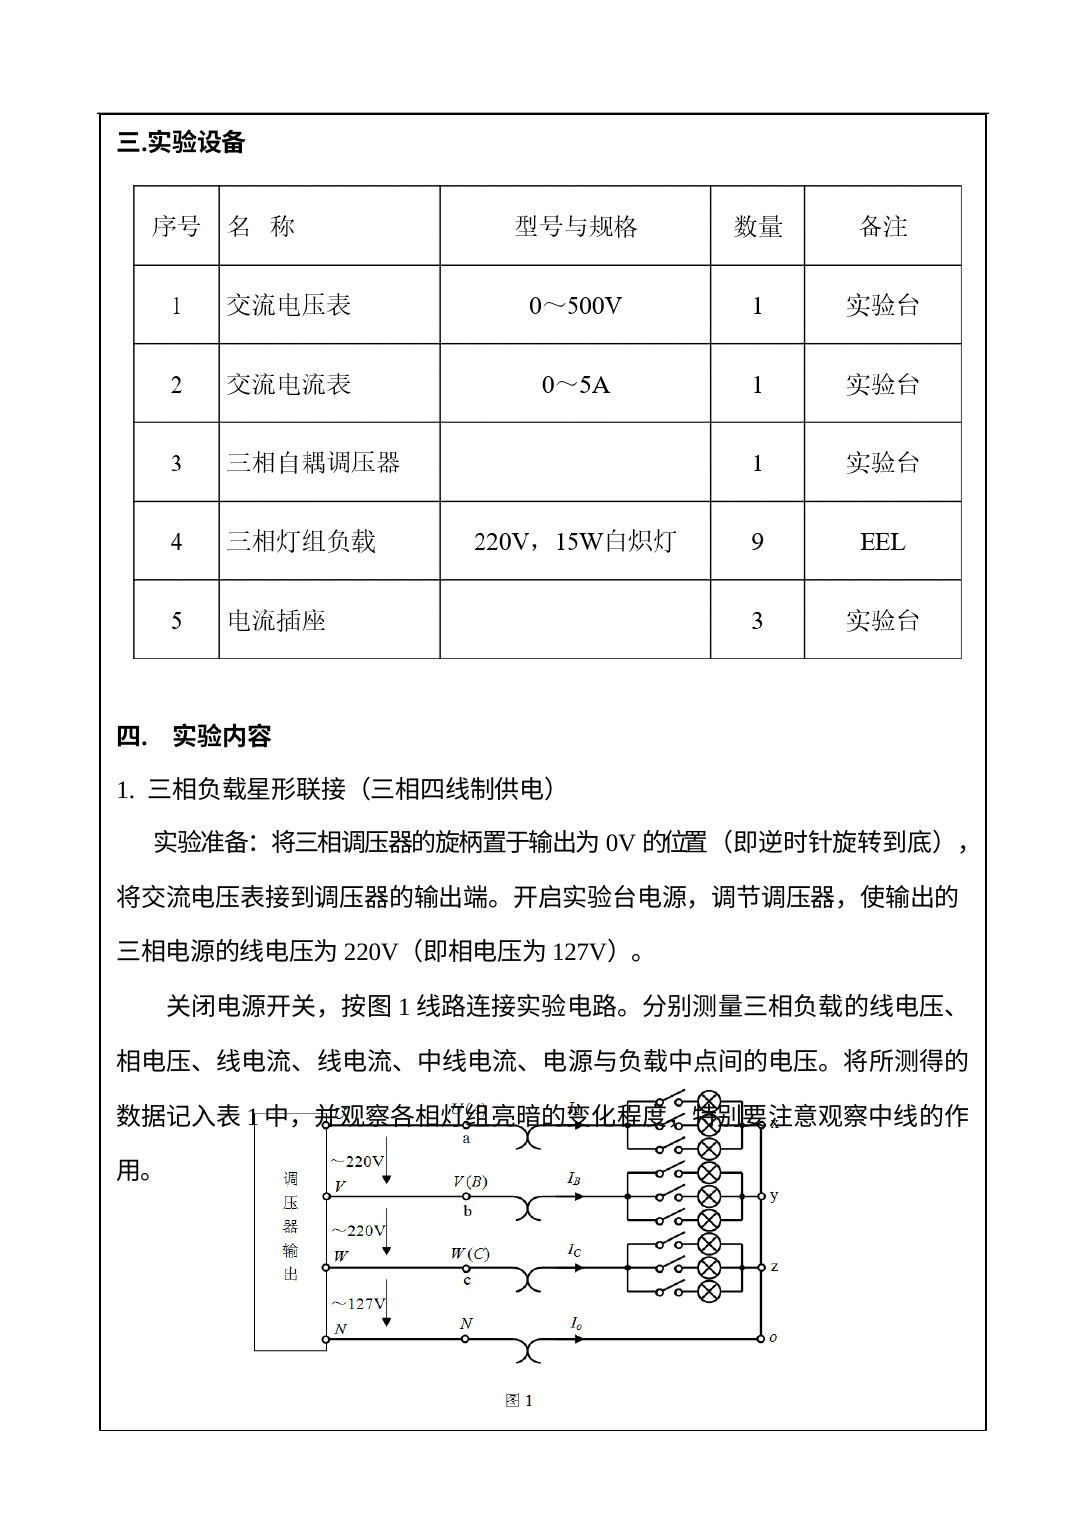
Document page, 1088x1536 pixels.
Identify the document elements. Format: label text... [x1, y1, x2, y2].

list 三相负载星形联接（三相四线制供电） [116, 770, 998, 806]
text 实验准备：将三相调压器的旋柄置于输出为0V 的位置（即逆时针旋转到底），将交流电压表接到调压器的输出端。开启实验台电源，调节调压器，使输出的三相电源的线电压为220V（即相电压为127V）。 [116, 822, 984, 968]
text 四. 实验内容 [116, 717, 998, 753]
picture [133, 185, 962, 659]
text 三.实验设备 [116, 122, 998, 158]
text 关闭电源开关，按图1线路连接实验电路。分别测量三相负载的线电压、相电压、线电流、线电流、中线电流、电源与负载中点间的电压。将所测得的数据记入表1中，并观察各相灯组亮暗的变化程度，特别要注意观察中线的作用。 [116, 987, 971, 1187]
picture [254, 1187, 779, 1407]
